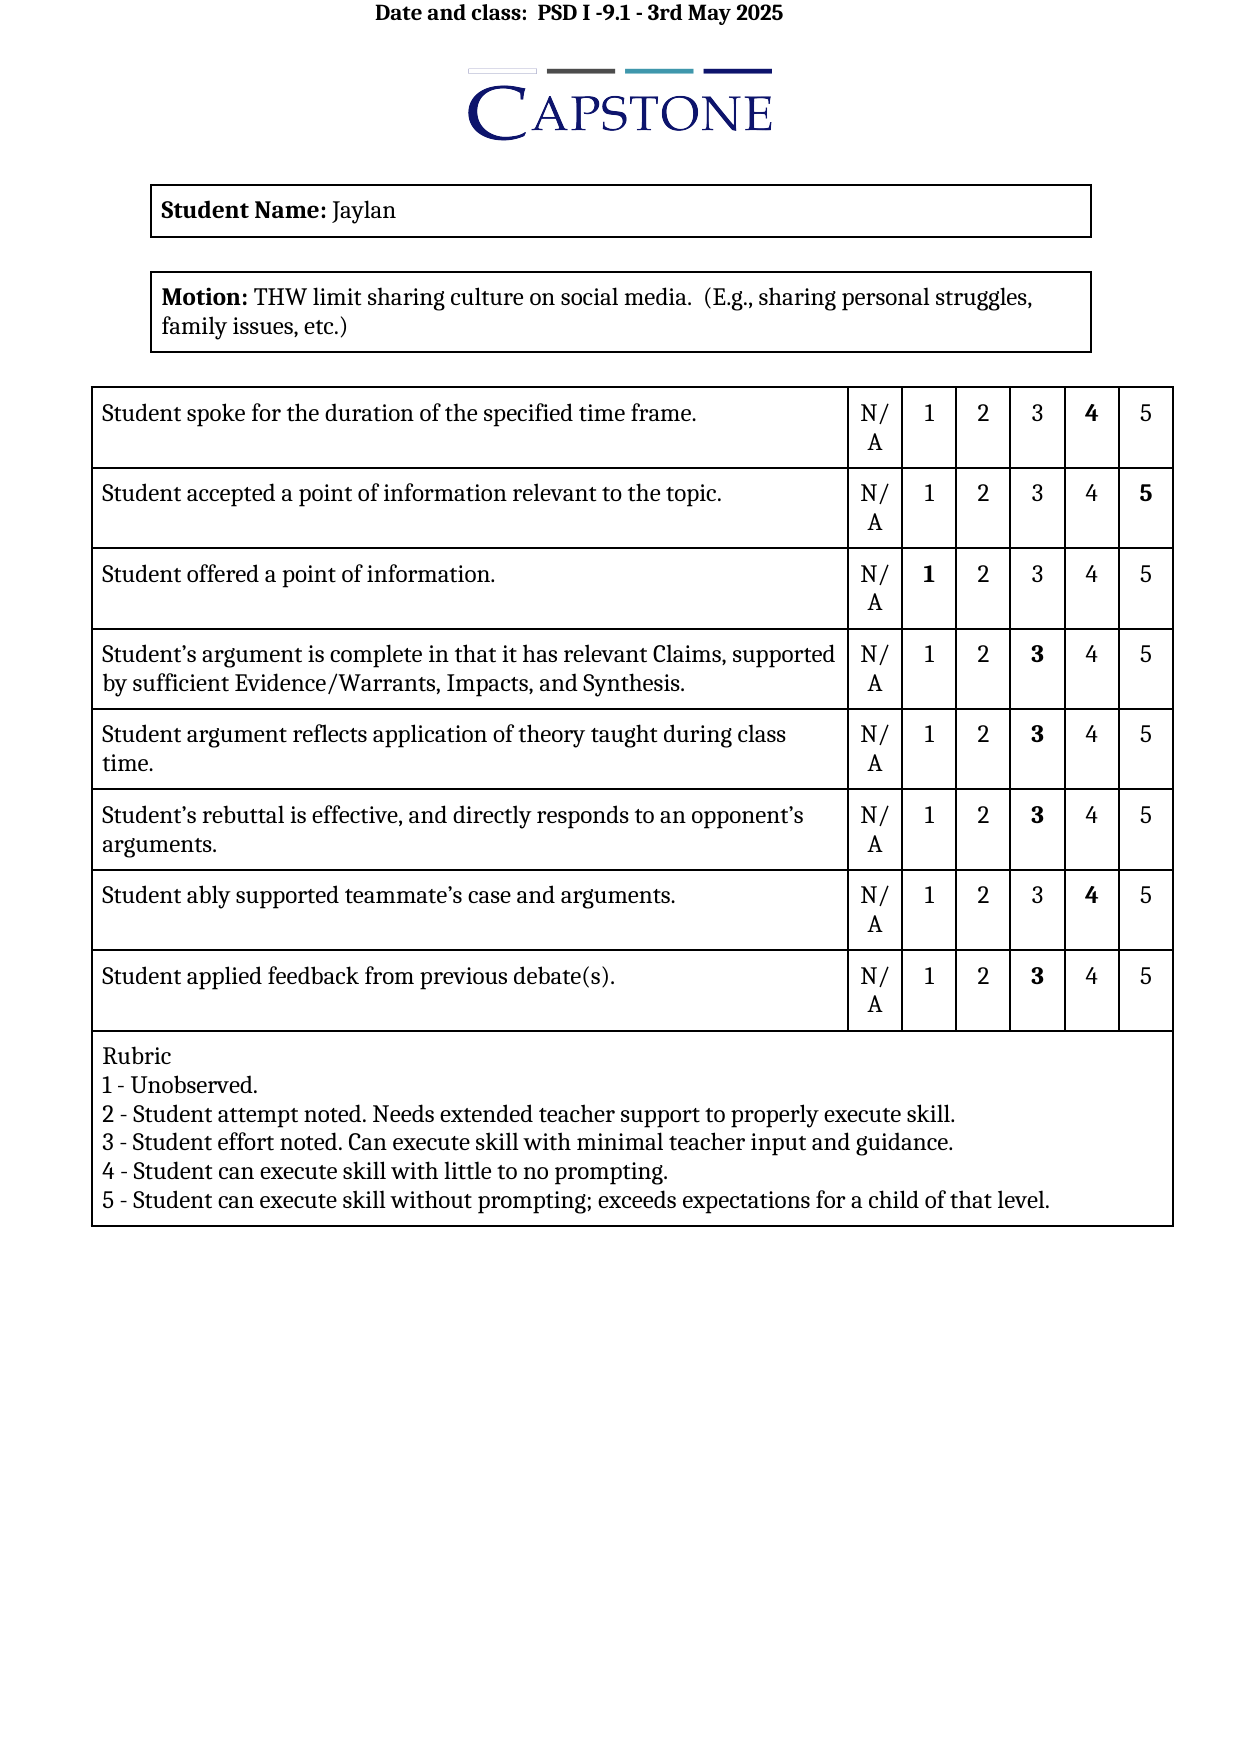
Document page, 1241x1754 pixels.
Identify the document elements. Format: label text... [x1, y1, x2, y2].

table_cell Student’s argument is complete in that it has relevant Claims, supported by sufficient Evidence/Warrants, Impacts, and Synthesis. [93, 630, 847, 708]
table_cell 2 [957, 951, 1009, 1029]
table_header 3 [1011, 388, 1064, 467]
table_cell 1 [903, 549, 955, 627]
table_cell N/A [849, 549, 901, 627]
table_cell 1 [903, 871, 955, 949]
table_cell 4 [1066, 710, 1118, 788]
table_cell 2 [957, 871, 1009, 949]
table_cell 2 [957, 630, 1009, 708]
table_cell 3 [1011, 630, 1064, 708]
table_header Student Name: Jaylan [152, 186, 1090, 236]
table_cell Student applied feedback from previous debate(s). [93, 951, 847, 1029]
table_cell N/A [849, 710, 901, 788]
table_cell 3 [1011, 871, 1064, 949]
table_cell 5 [1120, 951, 1172, 1029]
table_cell 1 [903, 469, 955, 547]
table_cell 1 [903, 951, 955, 1029]
table_cell 2 [957, 710, 1009, 788]
table_cell 5 [1120, 549, 1172, 627]
table_cell N/A [849, 630, 901, 708]
table_cell 4 [1066, 871, 1118, 949]
table_header 4 [1066, 388, 1118, 467]
table_header Student spoke for the duration of the specified time frame. [93, 388, 847, 467]
table_cell 3 [1011, 790, 1064, 869]
table_cell 5 [1120, 630, 1172, 708]
table_cell 3 [1011, 469, 1064, 547]
table_cell 5 [1120, 790, 1172, 869]
table_cell 1 [903, 790, 955, 869]
table_cell N/A [849, 871, 901, 949]
picture [460, 60, 781, 147]
table_cell 4 [1066, 549, 1118, 627]
table_cell 5 [1120, 871, 1172, 949]
table_cell 2 [957, 469, 1009, 547]
table_cell 3 [1011, 710, 1064, 788]
table_cell 2 [957, 549, 1009, 627]
table_cell Student offered a point of information. [93, 549, 847, 627]
table_header 5 [1120, 388, 1172, 467]
table_cell 1 [903, 630, 955, 708]
table_cell 3 [1011, 549, 1064, 627]
table_cell N/A [849, 951, 901, 1029]
table_cell 3 [1011, 951, 1064, 1029]
table_cell 4 [1066, 790, 1118, 869]
table_cell Rubric 1 - Unobserved. 2 - Student attempt noted. Needs extended teacher support to properly execute skill. 3 - Student effort noted. Can execute skill with minimal teacher input and guidance. 4 - Student can execute skill with little to no prompting. 5 - Student can execute skill without prompting; exceeds expectations for a child of that level. [93, 1032, 1172, 1225]
table_cell 1 [903, 710, 955, 788]
table_cell 4 [1066, 951, 1118, 1029]
table_header N/A [849, 388, 901, 467]
table_header 1 [903, 388, 955, 467]
table_cell N/A [849, 469, 901, 547]
table_cell 5 [1120, 710, 1172, 788]
table_cell 4 [1066, 630, 1118, 708]
table_cell Student ably supported teammate’s case and arguments. [93, 871, 847, 949]
table_cell 2 [957, 790, 1009, 869]
table_cell 5 [1120, 469, 1172, 547]
table_cell N/A [849, 790, 901, 869]
table_header Motion: THW limit sharing culture on social media. (E.g., sharing personal struggles, family issues, etc.) [152, 273, 1090, 351]
table_cell 4 [1066, 469, 1118, 547]
table_cell Student accepted a point of information relevant to the topic. [93, 469, 847, 547]
table_header 2 [957, 388, 1009, 467]
table_cell Student’s rebuttal is effective, and directly responds to an opponent’s arguments. [93, 790, 847, 869]
table_cell Student argument reflects application of theory taught during class time. [93, 710, 847, 788]
